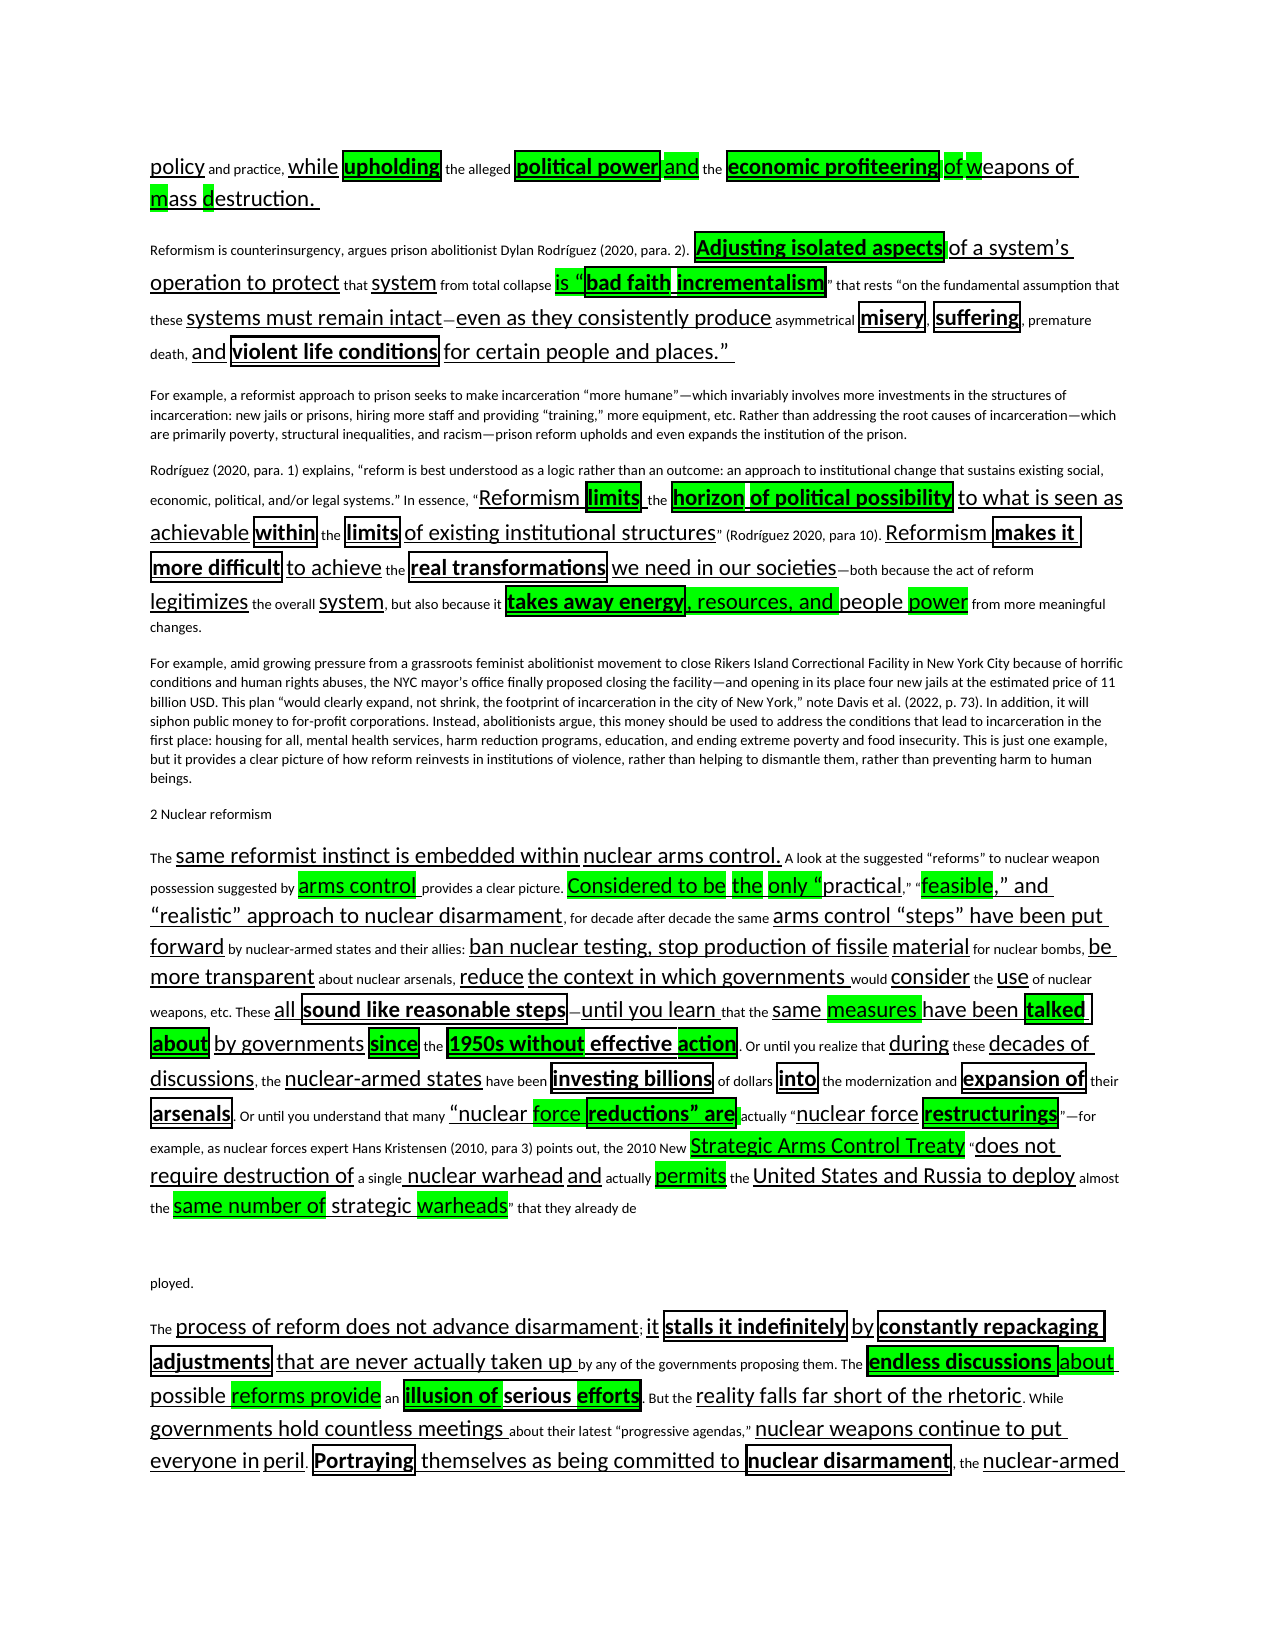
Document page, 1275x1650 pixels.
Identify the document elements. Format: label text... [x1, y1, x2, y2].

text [150, 150, 1125, 212]
text For example, a reformist approach to prison seeks to make incarceration “more humane”—which invariably involves more investments in the structures of incarceration: new jails or prisons, hiring more staff and providing “training,” more equipment, etc. Rather than addressing the root causes of incarceration—which are primarily poverty, structural inequalities, and racism—prison reform upholds and even expands the institution of the prison. [150, 387, 1125, 443]
text Rodríguez (2020, para. 1) explains, “reform is best understood as a logic rather than an outcome: an approach to institutional change that sustains existing social, economic, political, and/or legal systems.” In essence, “Reformism limits the horizon of political possibility to what is seen as achievable within the limits of existing institutional structures” (Rodríguez 2020, para 10). Reformism makes it more difficult to achieve the real transformations we need in our societies—both because the act of reform legitimizes the overall system, but also because it takes away energy, resources, and people power from more meaningful changes. [150, 461, 1125, 637]
text ployed. [150, 1274, 1125, 1292]
text 2 Nuclear reformism [150, 805, 1125, 823]
text For example, amid growing pressure from a grassroots feminist abolitionist movement to close Rikers Island Correctional Facility in New York City because of horrific conditions and human rights abuses, the NYC mayor’s office finally proposed closing the facility—and opening in its place four new jails at the estimated price of 11 billion USD. This plan “would clearly expand, not shrink, the footprint of incarceration in the city of New York,” note Davis et al. (2022, p. 73). In addition, it will siphon public money to for-profit corporations. Instead, abolitionists argue, this money should be used to address the conditions that lead to incarceration in the first place: housing for all, mental health services, harm reduction programs, education, and ending extreme poverty and food insecurity. This is just one example, but it provides a clear picture of how reform reinvests in institutions of violence, rather than helping to dismantle them, rather than preventing harm to human beings. [150, 654, 1125, 787]
text The same reformist instinct is embedded within nuclear arms control. A look at the suggested “reforms” to nuclear weapon possession suggested by arms control provides a clear picture. Considered to be the only “practical,” “feasible,” and “realistic” approach to nuclear disarmament, for decade after decade the same arms control “steps” have been put forward by nuclear-armed states and their allies: ban nuclear testing, stop production of fissile material for nuclear bombs, be more transparent about nuclear arsenals, reduce the context in which governments would consider the use of nuclear weapons, etc. These all sound like reasonable steps—until you learn that the same measures have been talked about by governments since the 1950s without effective action. Or until you realize that during these decades of discussions, the nuclear-armed states have been investing billions of dollars into the modernization and expansion of their arsenals. Or until you understand that many “nuclear force reductions” are actually “nuclear force restructurings”—for example, as nuclear forces expert Hans Kristensen (2010, para 3) points out, the 2010 New Strategic Arms Control Treaty “does not require destruction of a single nuclear warhead and actually permits the United States and Russia to deploy almost the same number of strategic warheads” that they already de [150, 841, 1125, 1219]
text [150, 1310, 1125, 1476]
text Reformism is counterinsurgency, argues prison abolitionist Dylan Rodríguez (2020, para. 2). Adjusting isolated aspects of a system’s operation to protect that system from total collapse is “bad faith incrementalism” that rests “on the fundamental assumption that these systems must remain intact—even as they consistently produce asymmetrical misery, suffering, premature death, and violent life conditions for certain people and places.” [150, 231, 1125, 367]
